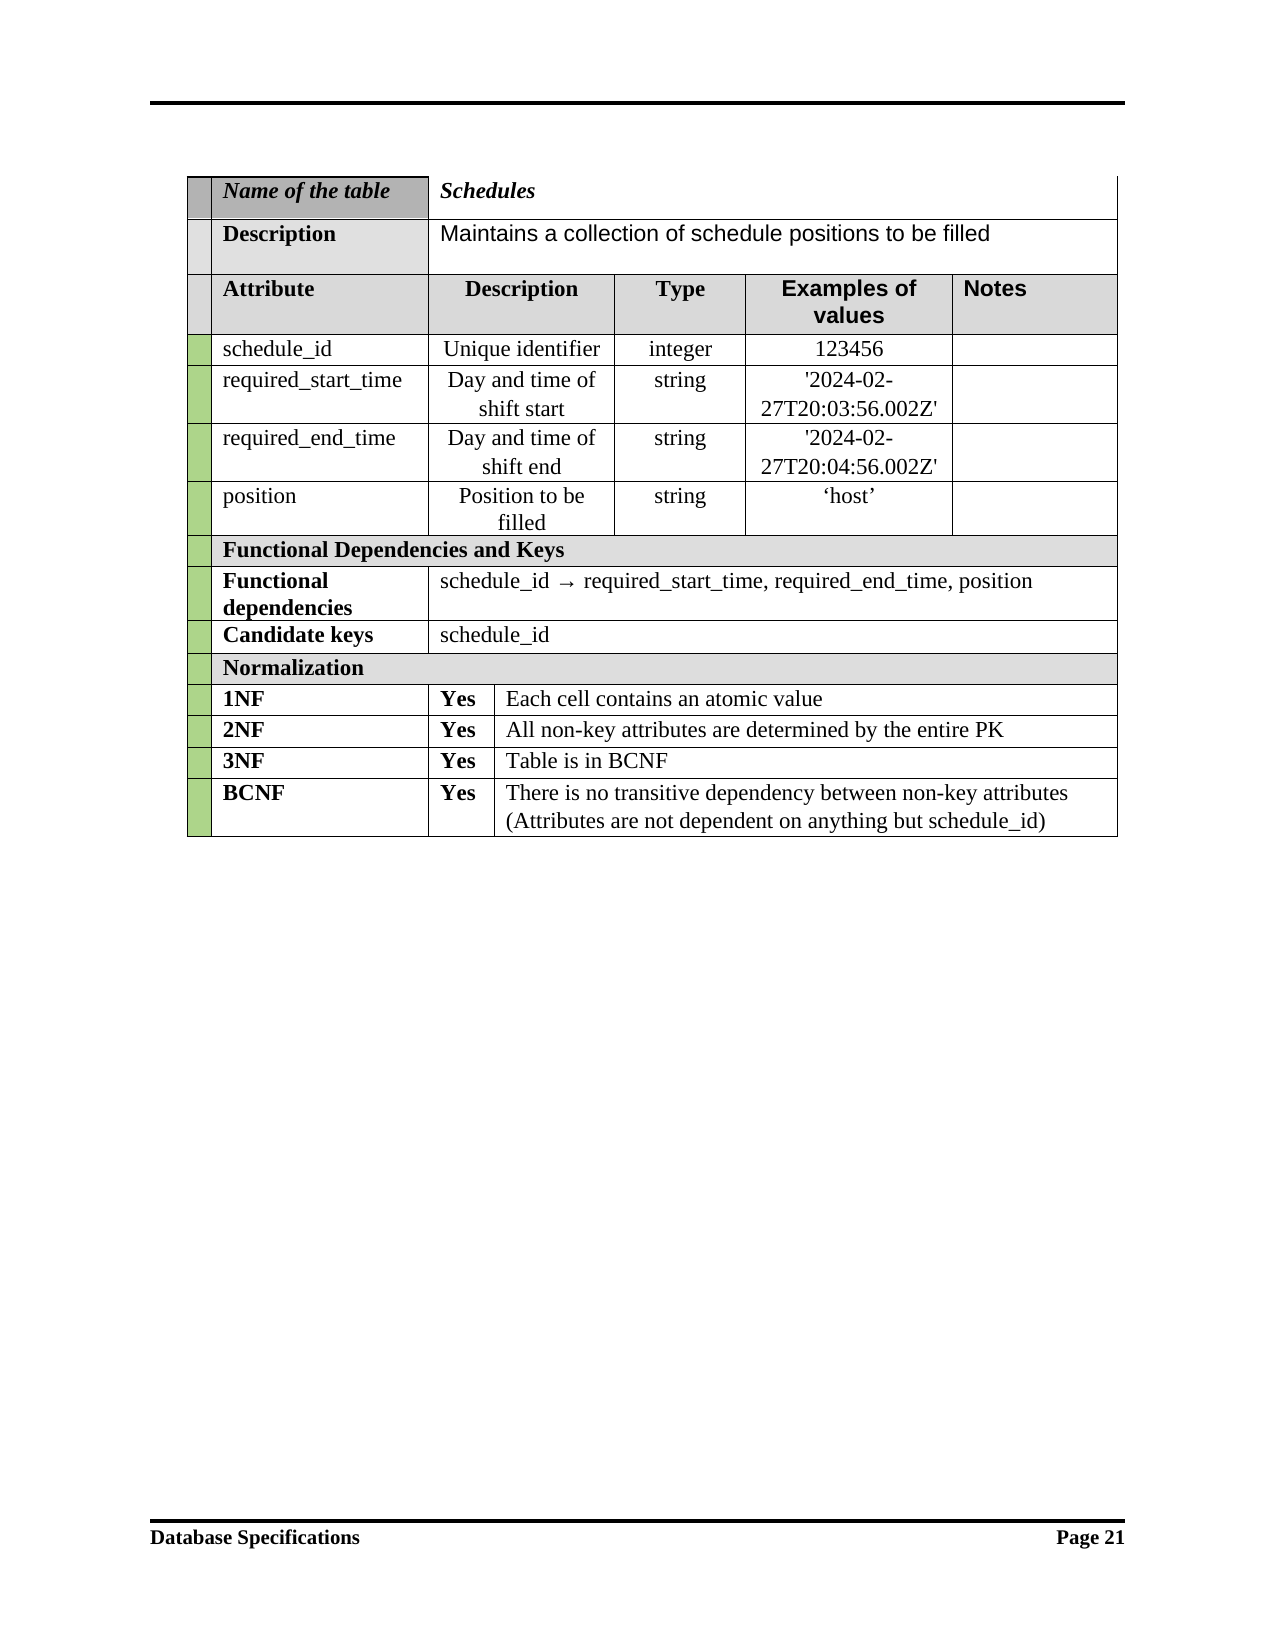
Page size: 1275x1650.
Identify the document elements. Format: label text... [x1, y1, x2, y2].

table_cell Candidate keys [212, 621, 428, 653]
table_cell Yes [429, 716, 494, 747]
table_cell [953, 424, 1117, 481]
table_cell [188, 779, 211, 836]
table_cell [188, 424, 211, 481]
table_cell Notes [953, 275, 1117, 334]
table_cell [953, 482, 1117, 535]
table_cell Yes [429, 685, 494, 715]
table_cell Examples of values [746, 275, 952, 334]
table_cell Description [429, 275, 614, 334]
table_cell Each cell contains an atomic value [495, 685, 1117, 715]
table_cell [188, 482, 211, 535]
table_cell Maintains a collection of schedule positions to be filled [429, 220, 1117, 274]
table_cell Attribute [212, 275, 428, 334]
table_cell Yes [429, 748, 494, 778]
table_cell Position to be filled [429, 482, 614, 535]
table_cell Type [615, 275, 745, 334]
table_cell [188, 567, 211, 620]
table_cell BCNF [212, 779, 428, 836]
table_cell [188, 716, 211, 747]
table_cell string [615, 424, 745, 481]
table_cell schedule_id [429, 621, 1117, 653]
table_cell 1NF [212, 685, 428, 715]
table_cell '2024-02-27T20:03:56.002Z' [746, 366, 952, 423]
table_cell [188, 748, 211, 778]
table_cell Description [212, 220, 428, 274]
table_cell [188, 220, 211, 274]
table_cell [188, 335, 211, 365]
table_cell All non-key attributes are determined by the entire PK [495, 716, 1117, 747]
table_cell [188, 654, 211, 684]
table_cell [188, 536, 211, 566]
table_cell required_end_time [212, 424, 428, 481]
table_cell Yes [429, 779, 494, 836]
table_header [188, 178, 211, 218]
table_cell Functional dependencies [212, 567, 428, 620]
table_cell 2NF [212, 716, 428, 747]
table_header Name of the table [212, 178, 428, 218]
table_cell Day and time of shift start [429, 366, 614, 423]
table_cell '2024-02-27T20:04:56.002Z' [746, 424, 952, 481]
table_cell [188, 621, 211, 653]
table_cell [953, 335, 1117, 365]
table_cell 123456 [746, 335, 952, 365]
table_cell schedule_id → required_start_time, required_end_time, position [429, 567, 1117, 620]
table_cell Functional Dependencies and Keys [212, 536, 1117, 566]
table_cell schedule_id [212, 335, 428, 365]
table_cell There is no transitive dependency between non-key attributes (Attributes are not dependent on anything but schedule_id) [495, 779, 1117, 836]
table_cell Normalization [212, 654, 1117, 684]
table_cell [188, 685, 211, 715]
table_cell Day and time of shift end [429, 424, 614, 481]
table_cell [188, 275, 211, 334]
table_header Schedules [429, 176, 1117, 218]
table_cell [953, 366, 1117, 423]
table_cell Unique identifier [429, 335, 614, 365]
table_cell position [212, 482, 428, 535]
table_cell required_start_time [212, 366, 428, 423]
table_cell Table is in BCNF [495, 748, 1117, 778]
table_cell string [615, 366, 745, 423]
table_cell ‘host’ [746, 482, 952, 535]
table_cell integer [615, 335, 745, 365]
table_cell 3NF [212, 748, 428, 778]
table_cell string [615, 482, 745, 535]
table_cell [188, 366, 211, 423]
